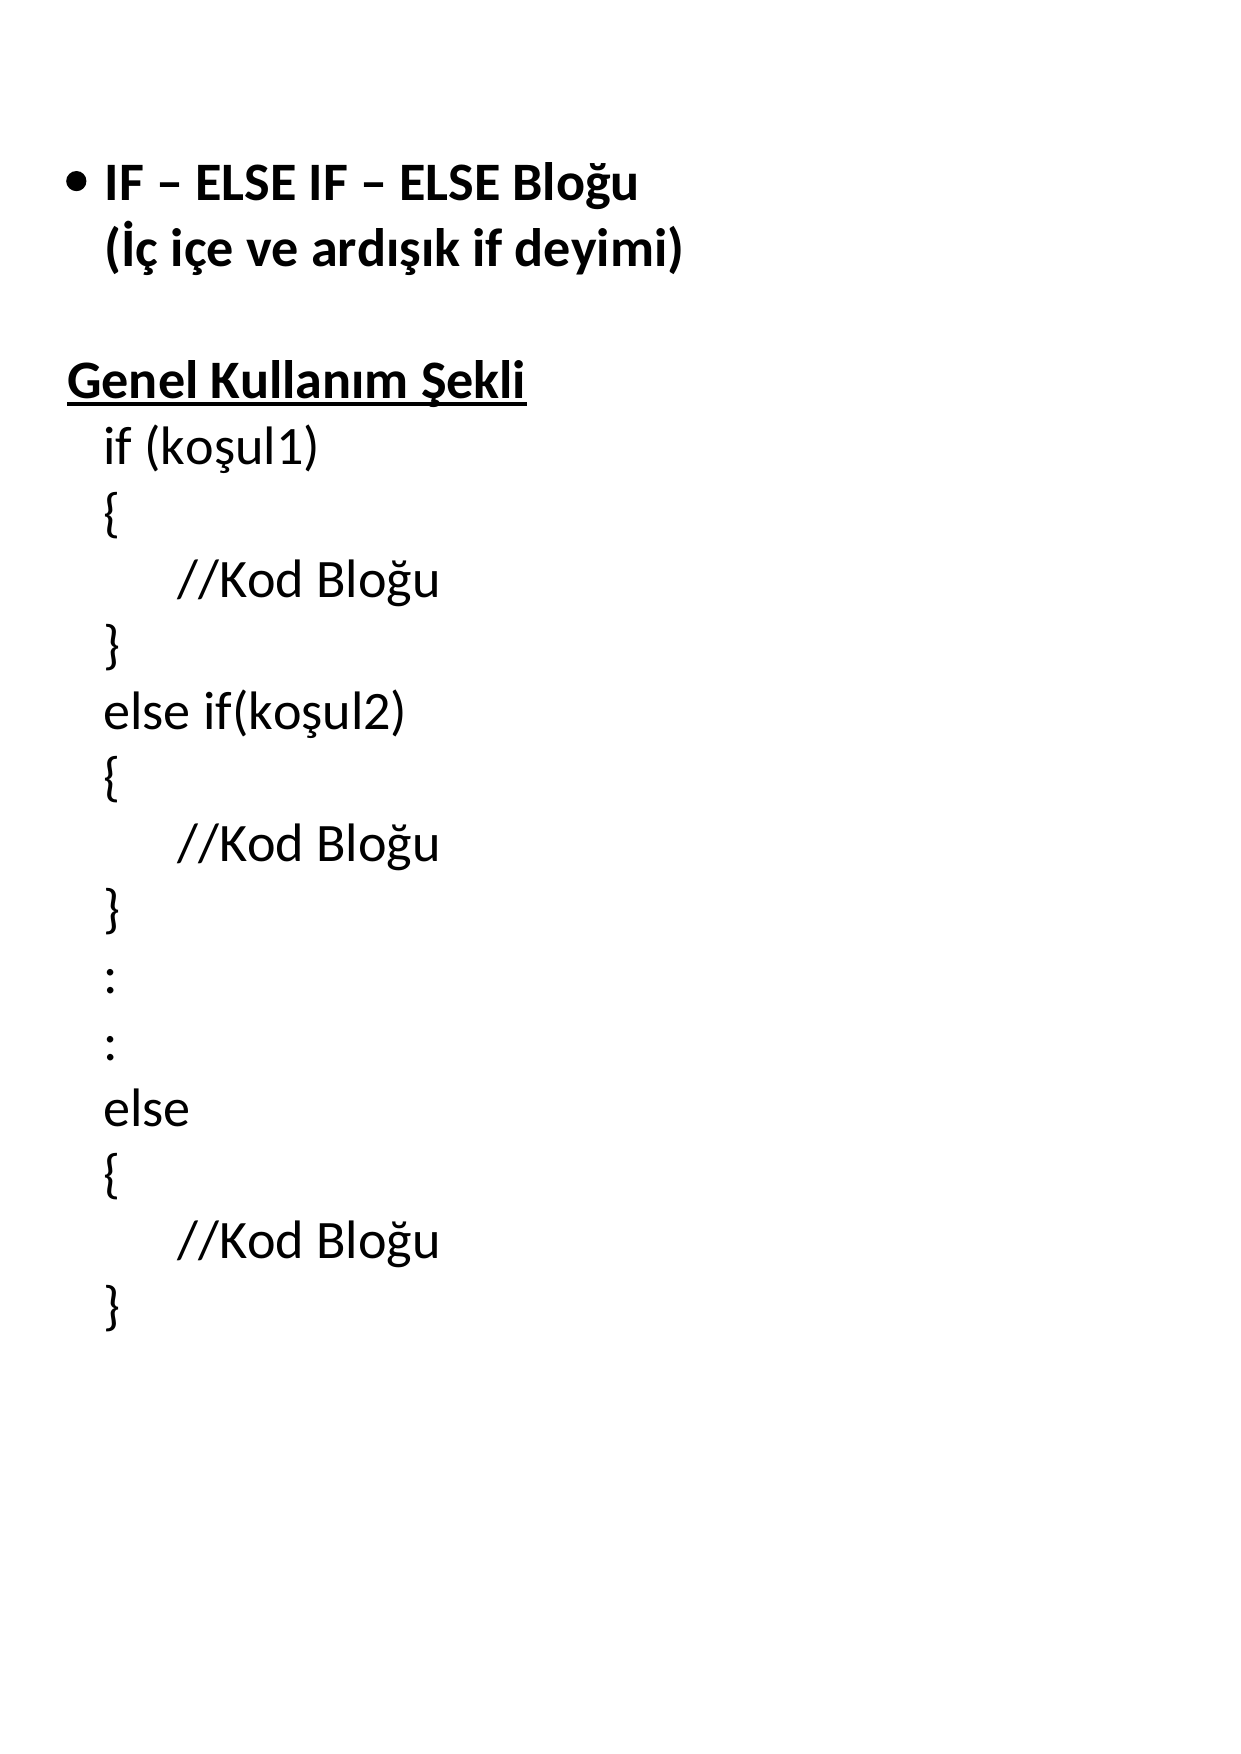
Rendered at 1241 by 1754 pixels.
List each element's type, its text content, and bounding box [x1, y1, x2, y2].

text { [103, 1140, 1196, 1206]
text { [103, 743, 1196, 809]
text if (koşul1) [103, 412, 1196, 478]
text //Kod Bloğu [103, 544, 1196, 611]
text else if(koşul2) [103, 677, 1196, 743]
text } [103, 1272, 1196, 1338]
list (İç içe ve ardışık if deyimi) [104, 214, 1196, 280]
text //Kod Bloğu [103, 809, 1196, 875]
text //Kod Bloğu [103, 1206, 1196, 1272]
text { [103, 478, 1196, 544]
list IF – ELSE IF – ELSE Bloğu [67, 148, 1196, 214]
text } [103, 611, 1196, 677]
text } [103, 875, 1196, 941]
text : [103, 941, 1196, 1007]
text else [103, 1074, 1196, 1140]
text Genel Kullanım Şekli [67, 346, 1196, 412]
text : [103, 1007, 1196, 1074]
